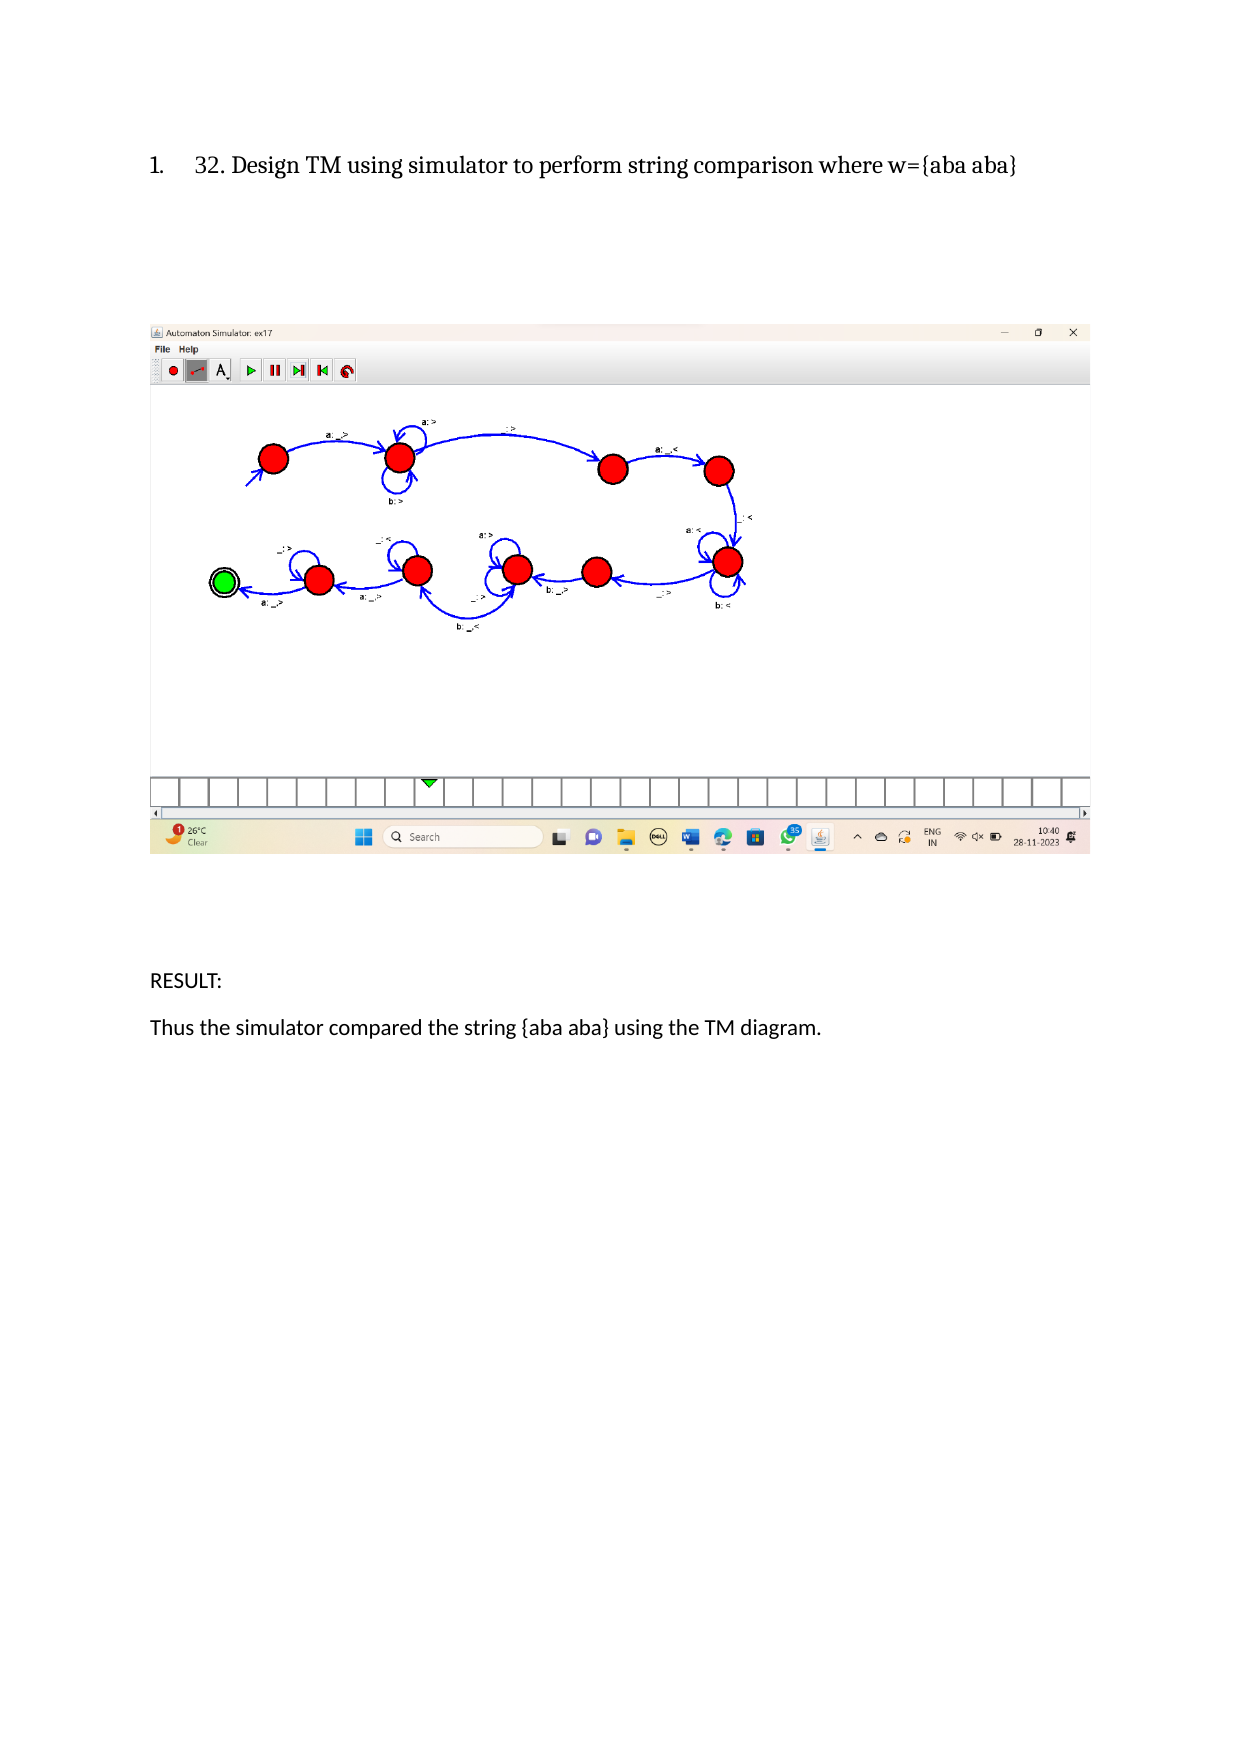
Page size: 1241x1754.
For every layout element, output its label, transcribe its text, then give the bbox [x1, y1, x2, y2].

picture [150, 324, 1091, 854]
list 32. Design TM using simulator to perform string comparison where w={aba aba} [150, 150, 1090, 179]
text Thus the simulator compared the string {aba aba} using the TM diagram. [150, 1013, 1090, 1041]
text RESULT: [150, 966, 1090, 994]
